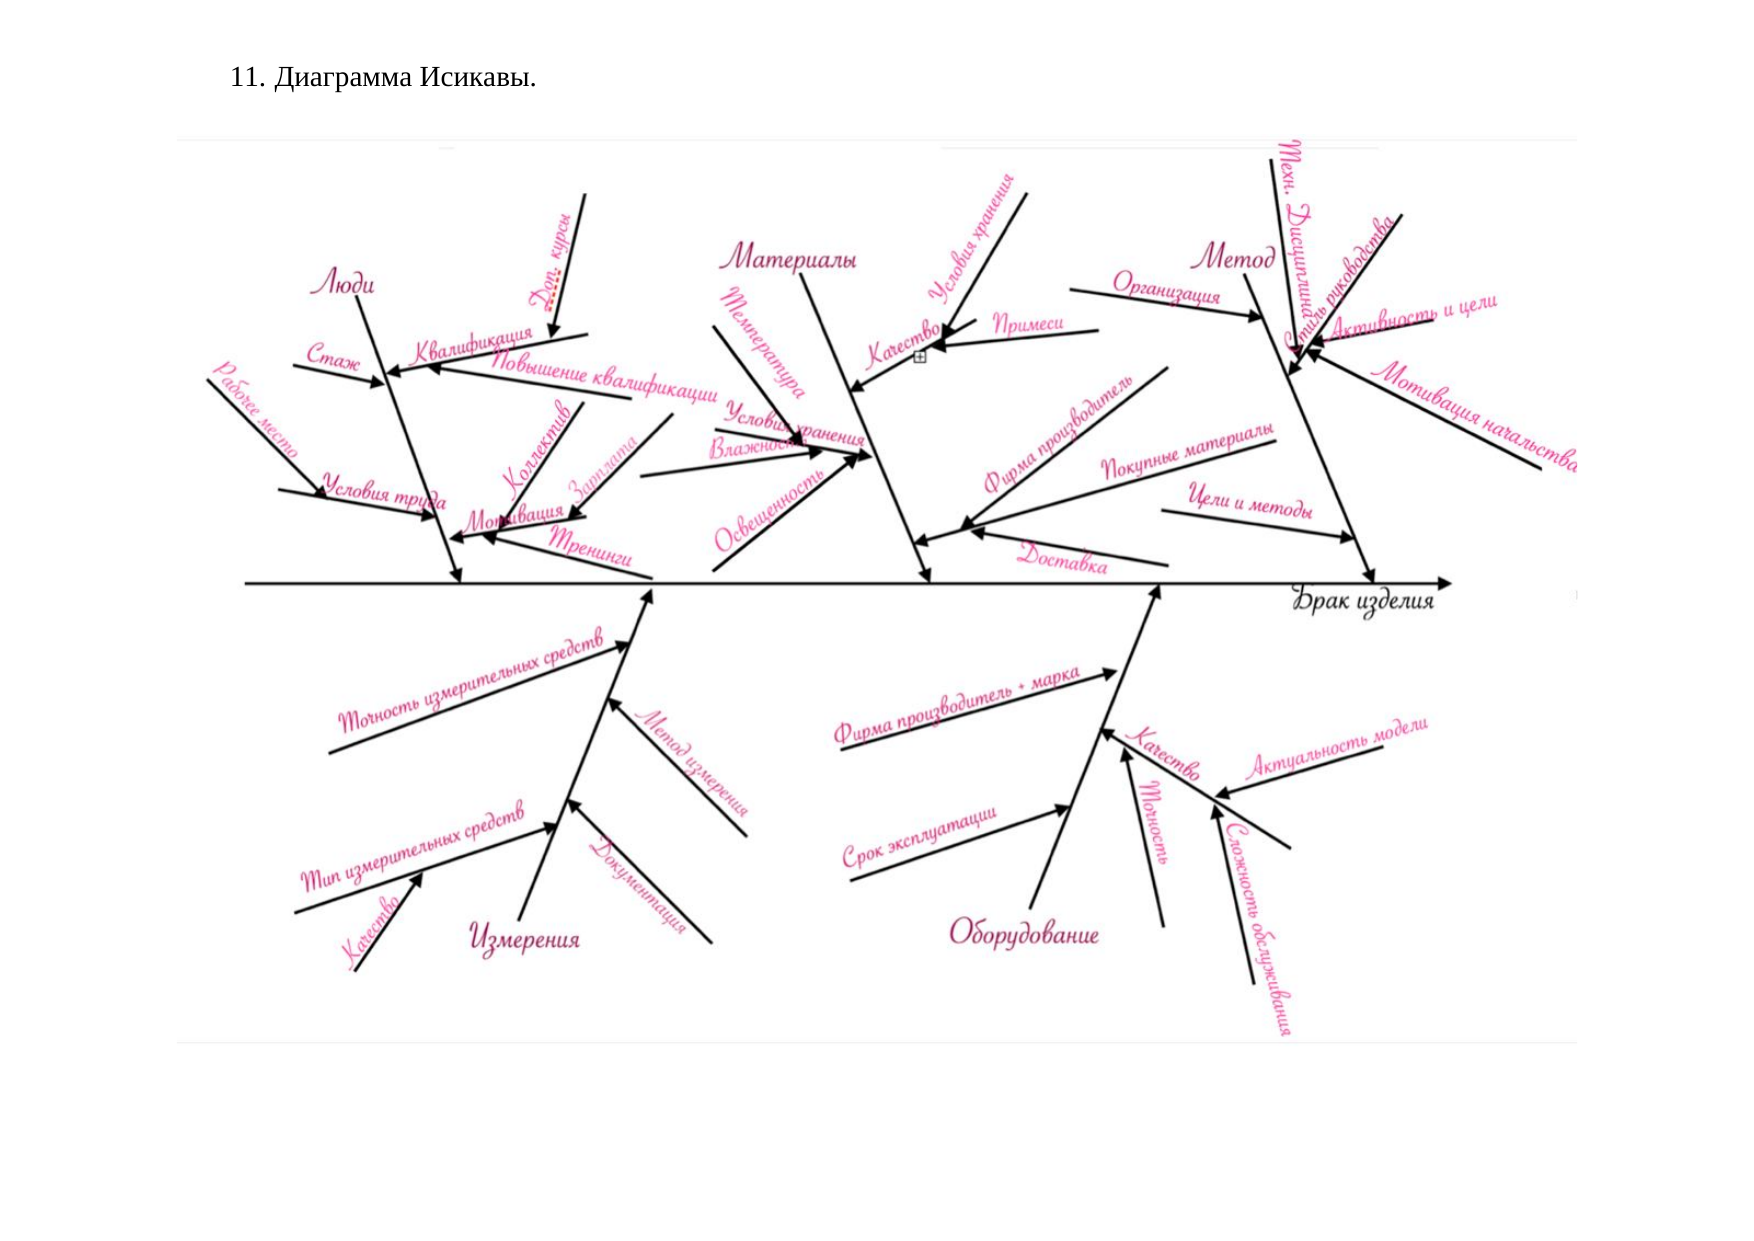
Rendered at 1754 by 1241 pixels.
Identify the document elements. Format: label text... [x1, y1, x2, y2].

picture [176, 134, 1578, 1062]
list Диаграмма Исикавы. [229, 59, 1636, 93]
